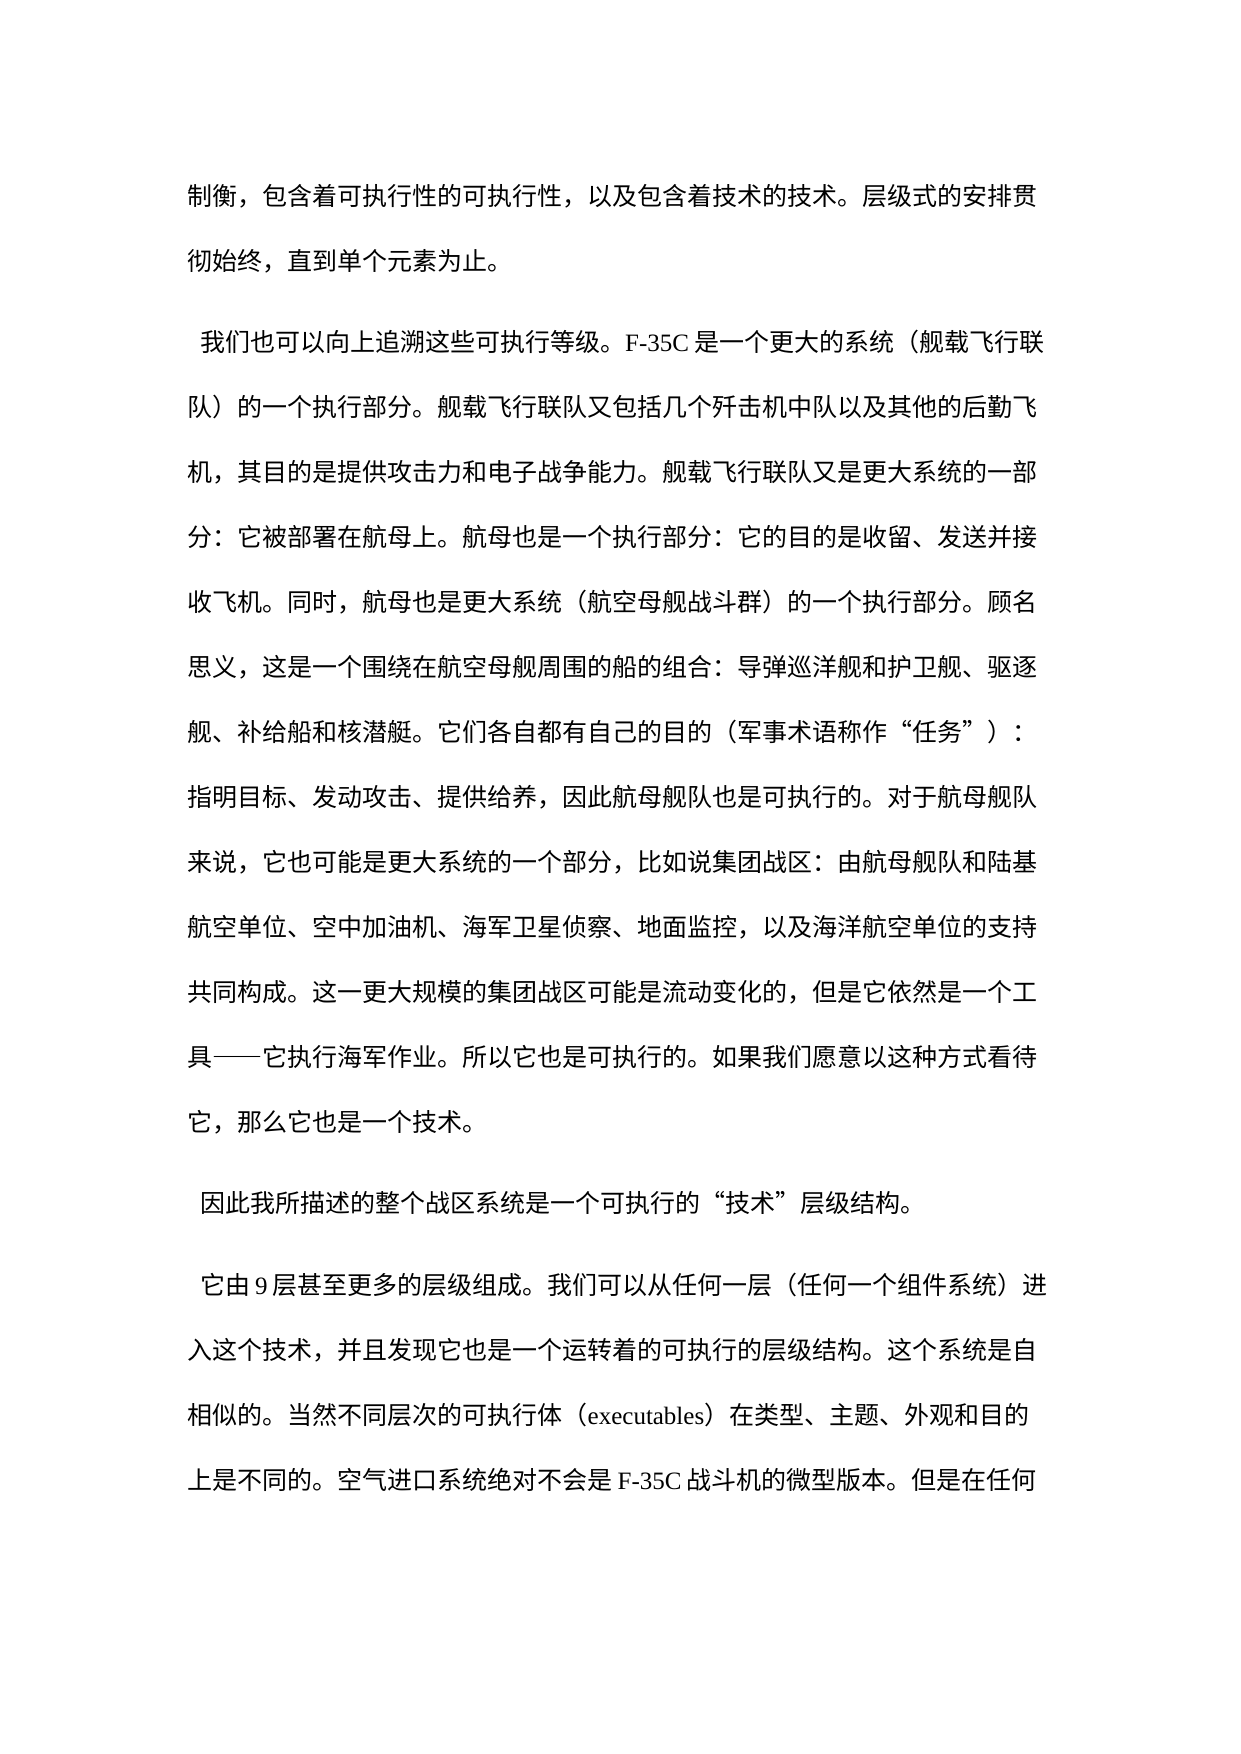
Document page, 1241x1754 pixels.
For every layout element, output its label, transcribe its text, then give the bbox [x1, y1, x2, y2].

text 因此我所描述的整个战区系统是一个可执行的“技术”层级结构。 [187, 1169, 1053, 1234]
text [187, 162, 1053, 292]
text 我们也可以向上追溯这些可执行等级。F-35C是一个更大的系统（舰载飞行联队）的一个执行部分。舰载飞行联队又包括几个歼击机中队以及其他的后勤飞机，其目的是提供攻击力和电子战争能力。舰载飞行联队又是更大系统的一部分：它被部署在航母上。航母也是一个执行部分：它的目的是收留、发送并接收飞机。同时，航母也是更大系统（航空母舰战斗群）的一个执行部分。顾名思义，这是一个围绕在航空母舰周围的船的组合：导弹巡洋舰和护卫舰、驱逐舰、补给船和核潜艇。它们各自都有自己的目的（军事术语称作“任务”）：指明目标、发动攻击、提供给养，因此航母舰队也是可执行的。对于航母舰队来说，它也可能是更大系统的一个部分，比如说集团战区：由航母舰队和陆基航空单位、空中加油机、海军卫星侦察、地面监控，以及海洋航空单位的支持共同构成。这一更大规模的集团战区可能是流动变化的，但是它依然是一个工具——它执行海军作业。所以它也是可执行的。如果我们愿意以这种方式看待它，那么它也是一个技术。 [187, 308, 1053, 1153]
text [187, 1251, 1053, 1511]
